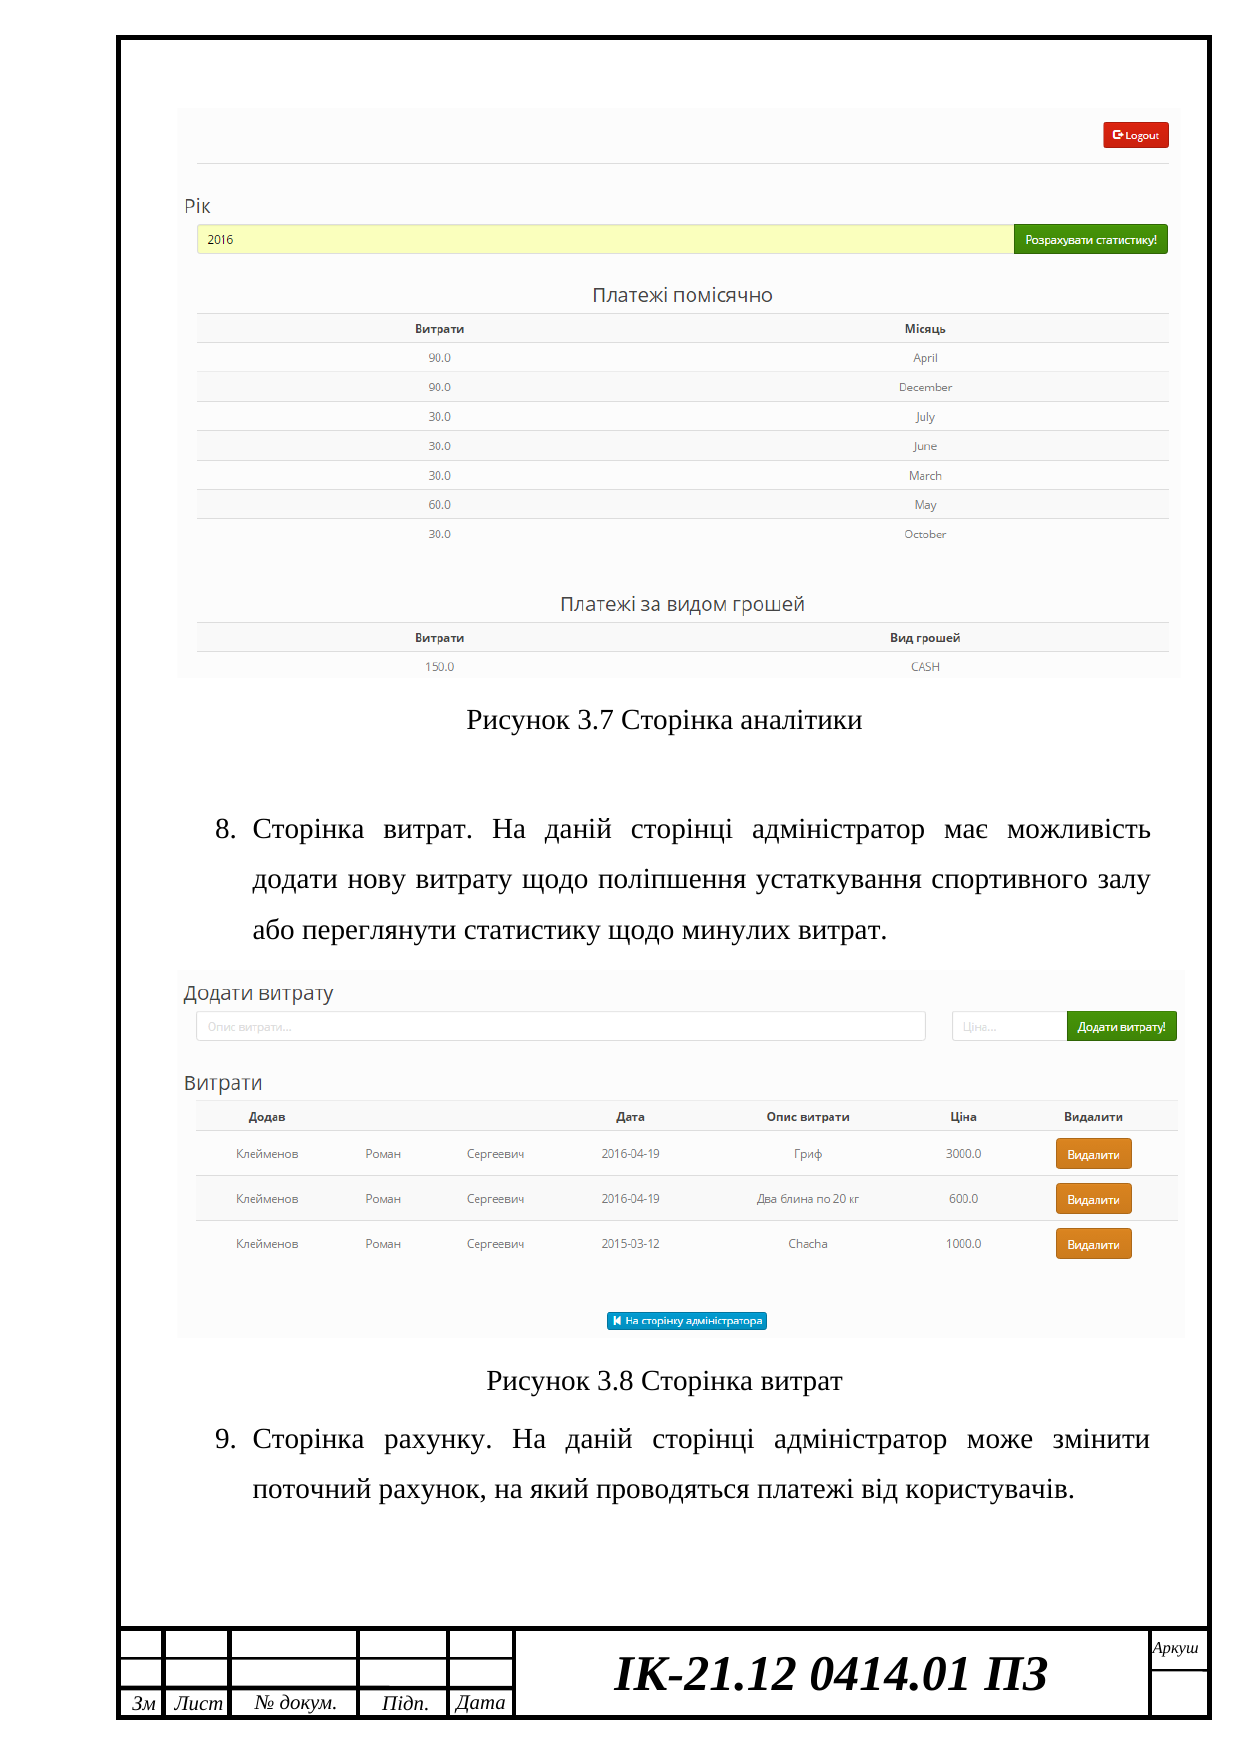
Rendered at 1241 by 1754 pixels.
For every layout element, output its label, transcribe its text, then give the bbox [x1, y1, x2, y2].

picture [177, 108, 1181, 678]
picture [177, 970, 1186, 1338]
list Сторінка витрат. На даній сторінці адміністратор має можливість додати нову витрату щодо поліпшення устаткування спортивного залу або переглянути статистику щодо минулих витрат. [215, 811, 1152, 945]
list Сторінка рахунку. На даній сторінці адміністратор може змінити поточний рахунок, на який проводяться платежі від користувачів. [215, 1421, 1152, 1505]
text Рисунок 3.7 Сторінка аналітики [177, 702, 1152, 736]
text Рисунок 3.8 Сторінка витрат [177, 1363, 1152, 1396]
